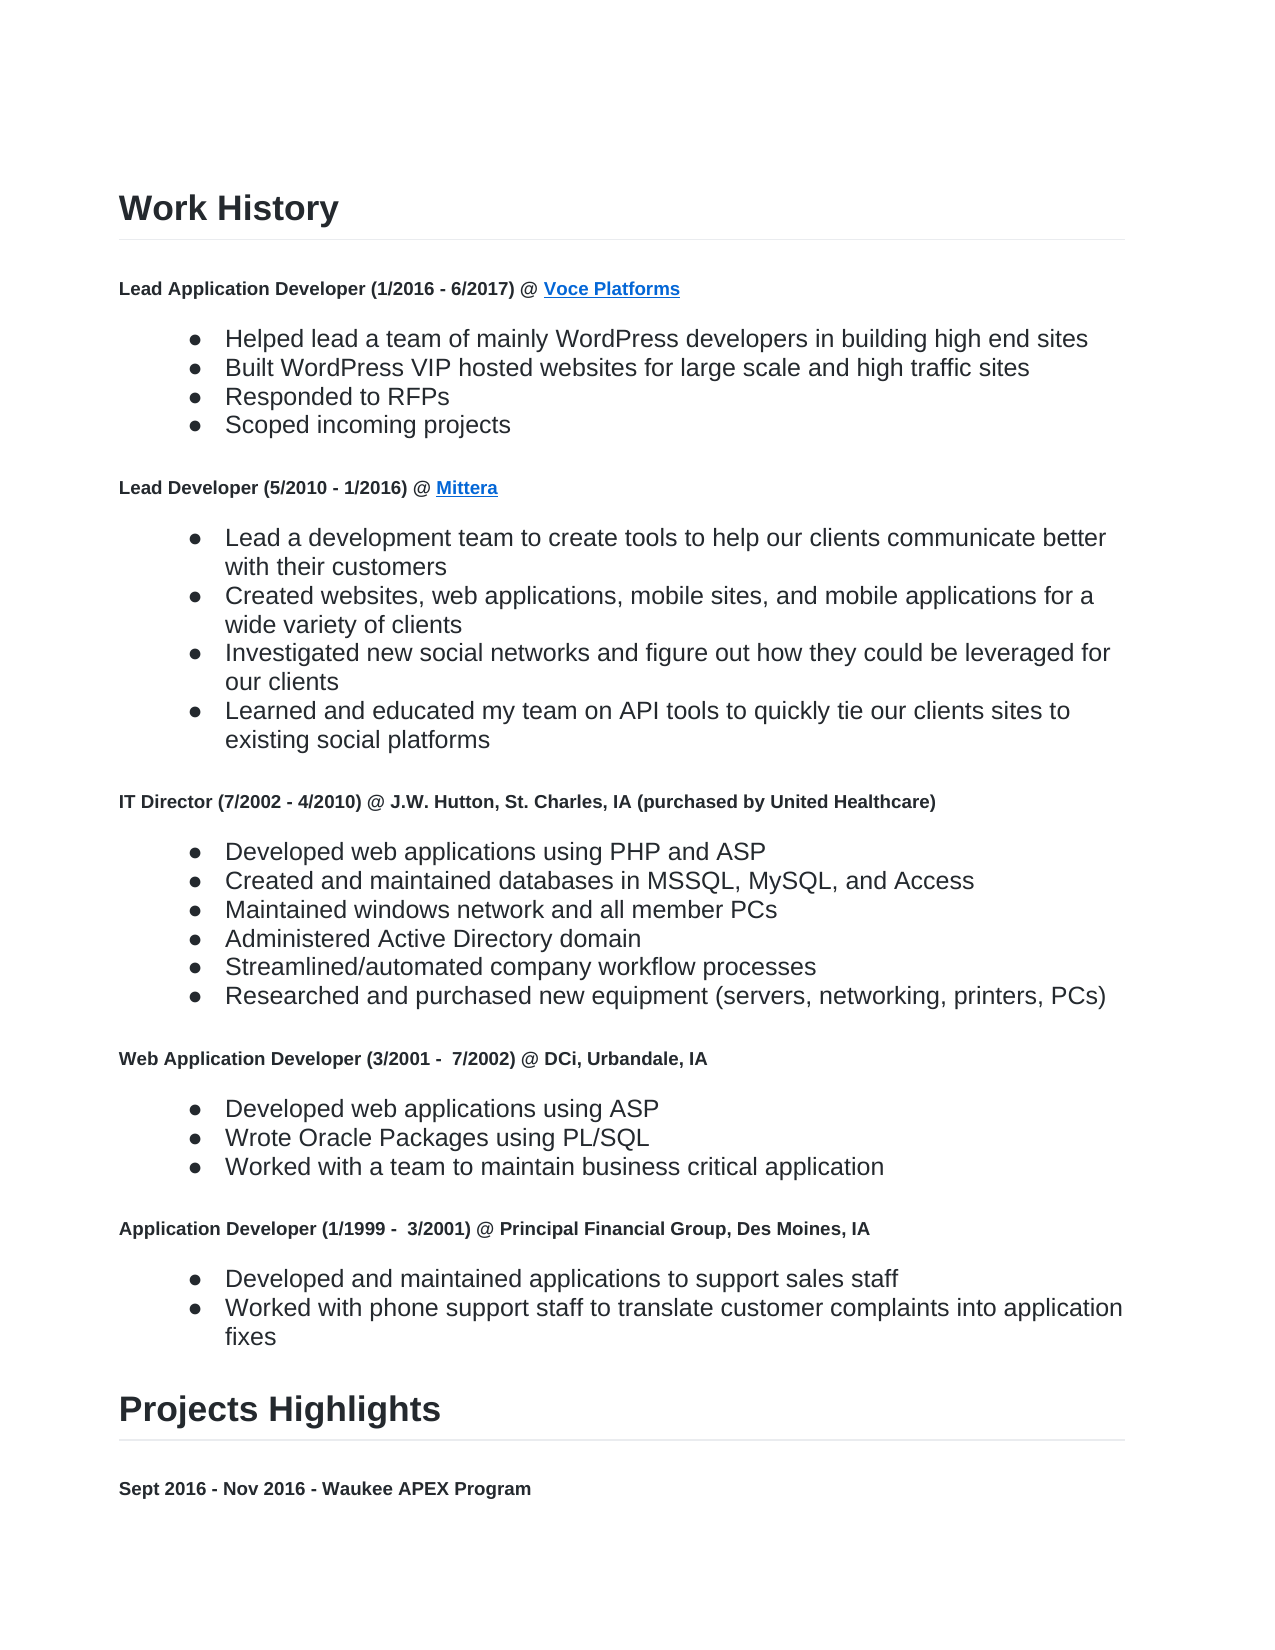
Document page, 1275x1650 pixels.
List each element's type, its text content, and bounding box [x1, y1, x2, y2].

list Developed and maintained applications to support sales staff [187, 1264, 1125, 1293]
subtitle Lead Developer (5/2010 - 1/2016) @ Mittera [119, 477, 1125, 498]
list Built WordPress VIP hosted websites for large scale and high traffic sites [187, 353, 1125, 382]
list Researched and purchased new equipment (servers, networking, printers, PCs) [187, 981, 1125, 1010]
subtitle Web Application Developer (3/2001 - 7/2002) @ DCi, Urbandale, IA [119, 1047, 1125, 1069]
subtitle Sept 2016 - Nov 2016 - Waukee APEX Program [119, 1478, 1125, 1500]
list Lead a development team to create tools to help our clients communicate better with their customers [187, 523, 1125, 581]
list Developed web applications using ASP [187, 1094, 1125, 1123]
list Created and maintained databases in MSSQL, MySQL, and Access [187, 866, 1125, 895]
list Worked with phone support staff to translate customer complaints into application fixes [187, 1293, 1125, 1351]
subtitle IT Director (7/2002 - 4/2010) @ J.W. Hutton, St. Charles, IA (purchased by United Healthcare) [119, 791, 1125, 812]
list Responded to RFPs [187, 382, 1125, 411]
list Maintained windows network and all member PCs [187, 895, 1125, 924]
list Created websites, web applications, mobile sites, and mobile applications for a wide variety of clients [187, 581, 1125, 638]
list Learned and educated my team on API tools to quickly tie our clients sites to existing social platforms [187, 696, 1125, 753]
list Administered Active Directory domain [187, 924, 1125, 952]
list Wrote Oracle Packages using PL/SQL [187, 1123, 1125, 1151]
subtitle Projects Highlights [119, 1388, 1125, 1439]
list Developed web applications using PHP and ASP [187, 837, 1125, 866]
list Scoped incoming projects [187, 411, 1125, 439]
list Investigated new social networks and figure out how they could be leveraged for our clients [187, 638, 1125, 696]
subtitle Work History [119, 187, 1125, 239]
list Streamlined/automated company workflow processes [187, 952, 1125, 981]
list Worked with a team to maintain business critical application [187, 1151, 1125, 1180]
subtitle Lead Application Developer (1/2016 - 6/2017) @ Voce Platforms [119, 278, 1125, 299]
subtitle Application Developer (1/1999 - 3/2001) @ Principal Financial Group, Des Moines, IA [119, 1218, 1125, 1239]
list Helped lead a team of mainly WordPress developers in building high end sites [187, 324, 1125, 353]
